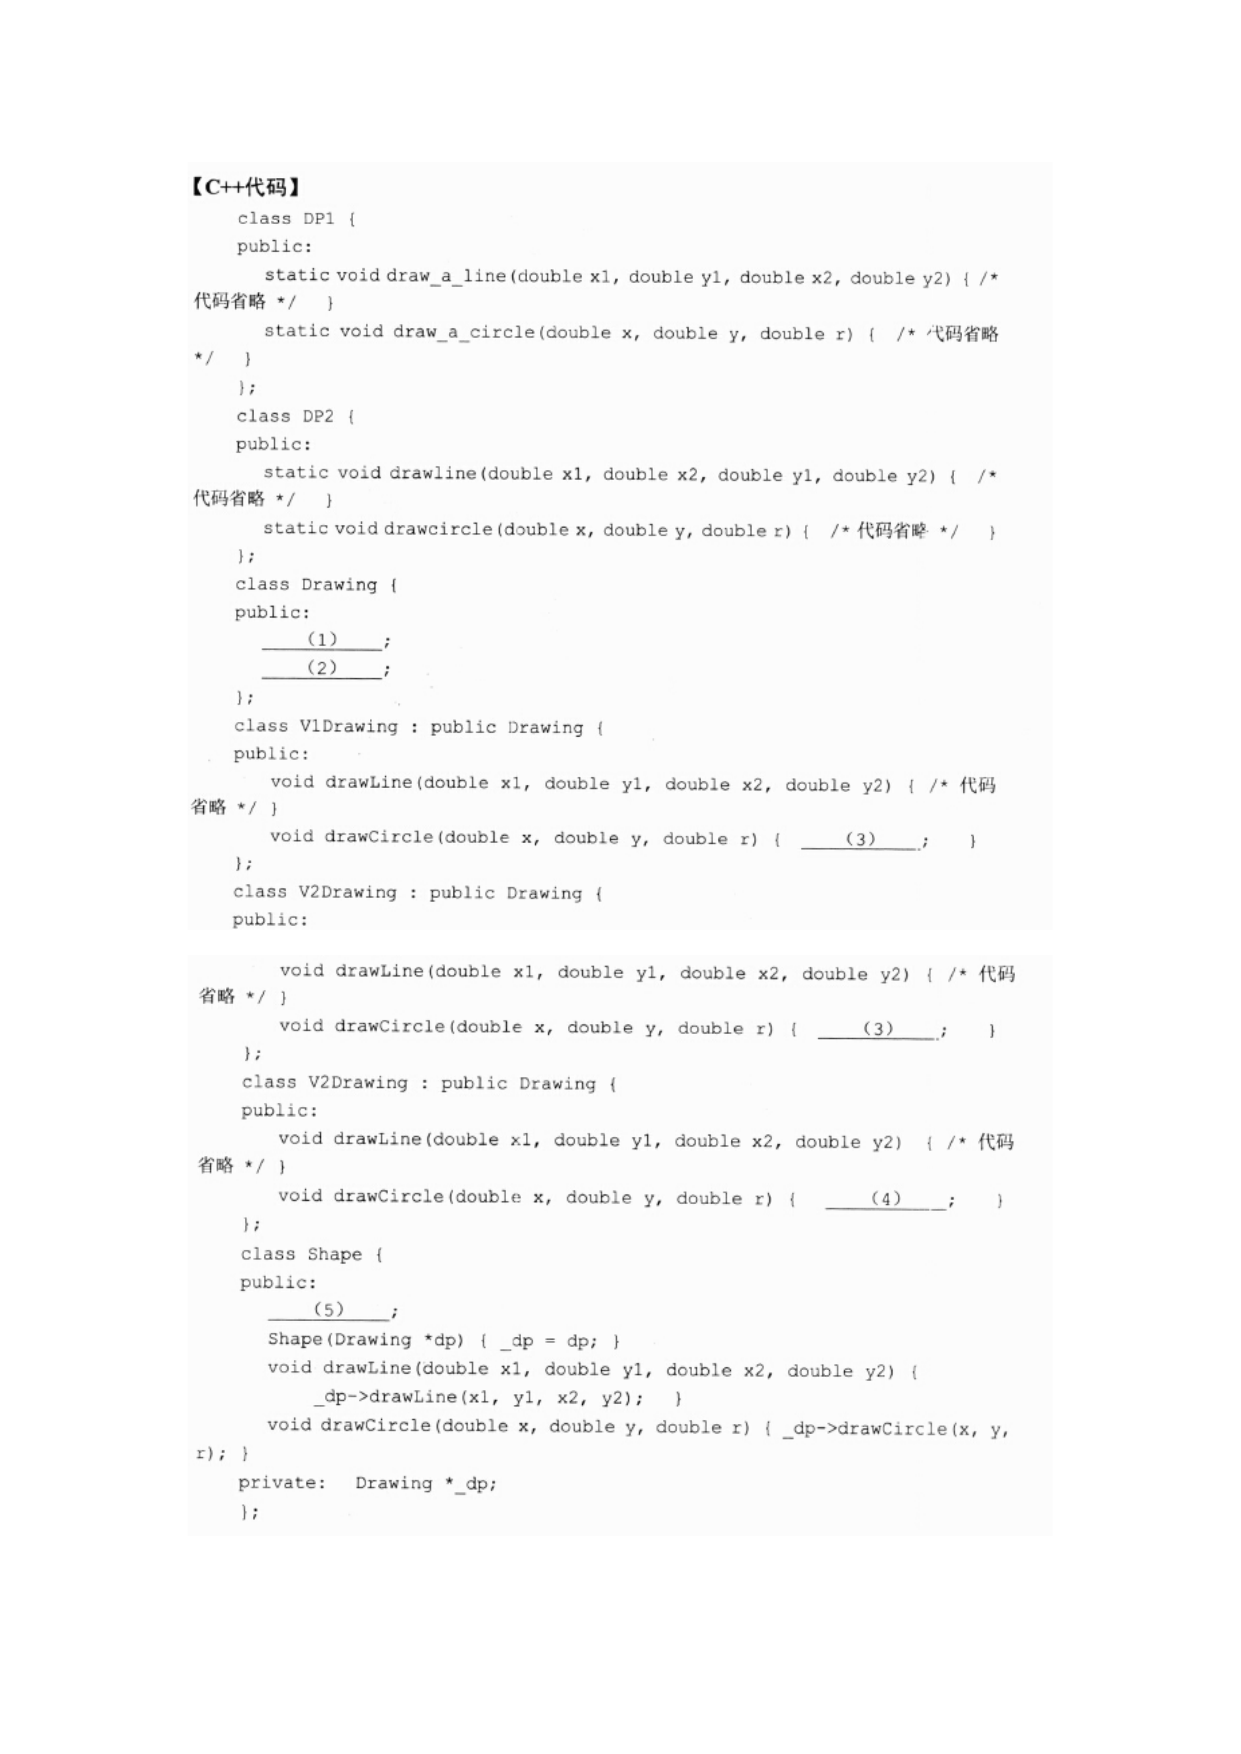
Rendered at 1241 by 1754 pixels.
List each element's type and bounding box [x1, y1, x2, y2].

picture [187, 162, 1053, 930]
picture [187, 955, 1053, 1536]
